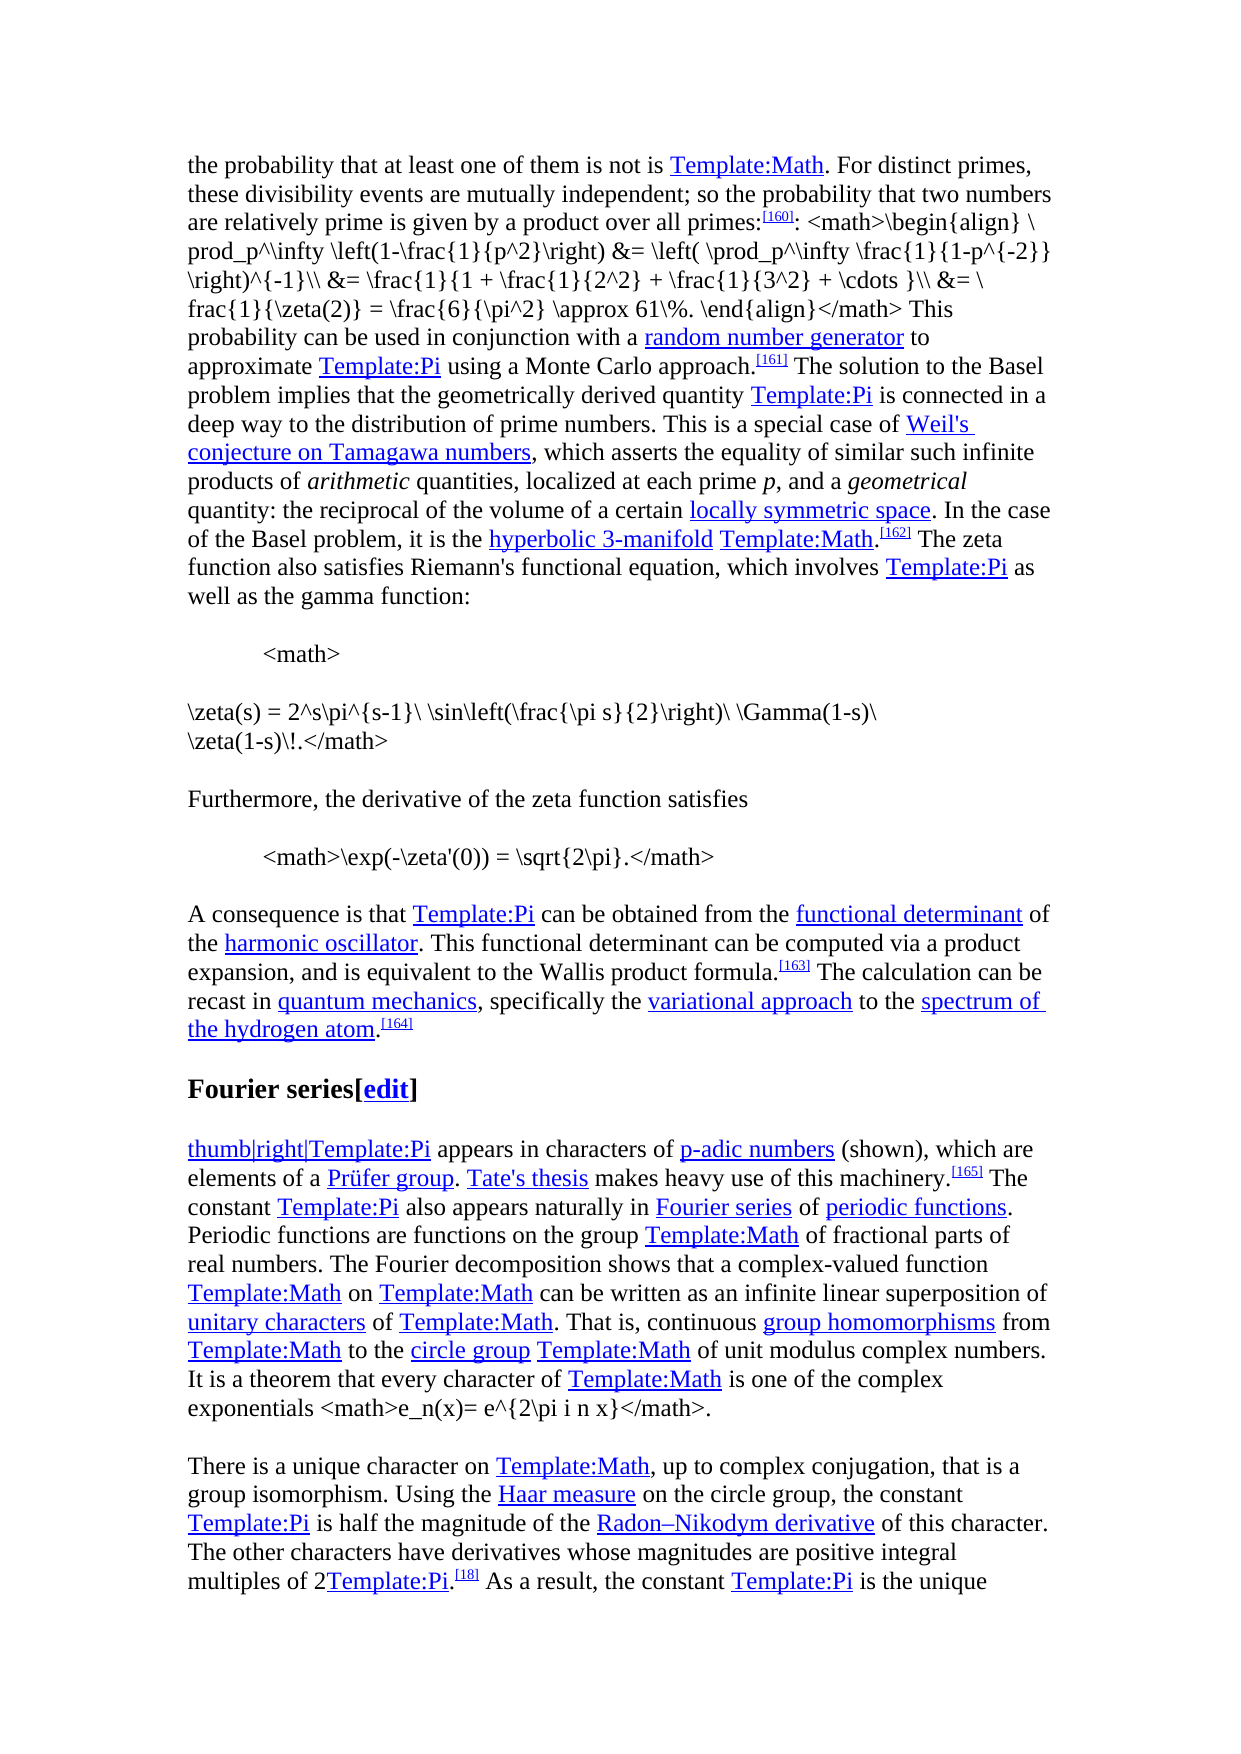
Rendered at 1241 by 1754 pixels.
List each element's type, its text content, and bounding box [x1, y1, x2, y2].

text \zeta(s) = 2^s\pi^{s-1}\ \sin\left(\frac{\pi s}{2}\right)\ \Gamma(1-s)\ \zeta(1-s)\!.</math> [187, 697, 1053, 754]
text <math> [262, 639, 1053, 668]
text Furthermore, the derivative of the zeta function satisfies [187, 784, 1053, 812]
text A consequence is that Template:Pi can be obtained from the functional determinant of the harmonic oscillator. This functional determinant can be computed via a product expansion, and is equivalent to the Wallis product formula.[163] The calculation can be recast in quantum mechanics, specifically the variational approach to the spectrum of the hydrogen atom.[164] [187, 899, 1053, 1043]
text <math>\exp(-\zeta'(0)) = \sqrt{2\pi}.</math> [262, 842, 1053, 870]
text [187, 1451, 1053, 1594]
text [187, 150, 1053, 610]
subtitle Fourier series[edit] [187, 1072, 1053, 1105]
text thumb|right|Template:Pi appears in characters of p-adic numbers (shown), which are elements of a Prüfer group. Tate's thesis makes heavy use of this machinery.[165] The constant Template:Pi also appears naturally in Fourier series of periodic functions. Periodic functions are functions on the group Template:Math of fractional parts of real numbers. The Fourier decomposition shows that a complex-valued function Template:Math on Template:Math can be written as an infinite linear superposition of unitary characters of Template:Math. That is, continuous group homomorphisms from Template:Math to the circle group Template:Math of unit modulus complex numbers. It is a theorem that every character of Template:Math is one of the complex exponentials <math>e_n(x)= e^{2\pi i n x}</math>. [187, 1134, 1053, 1422]
